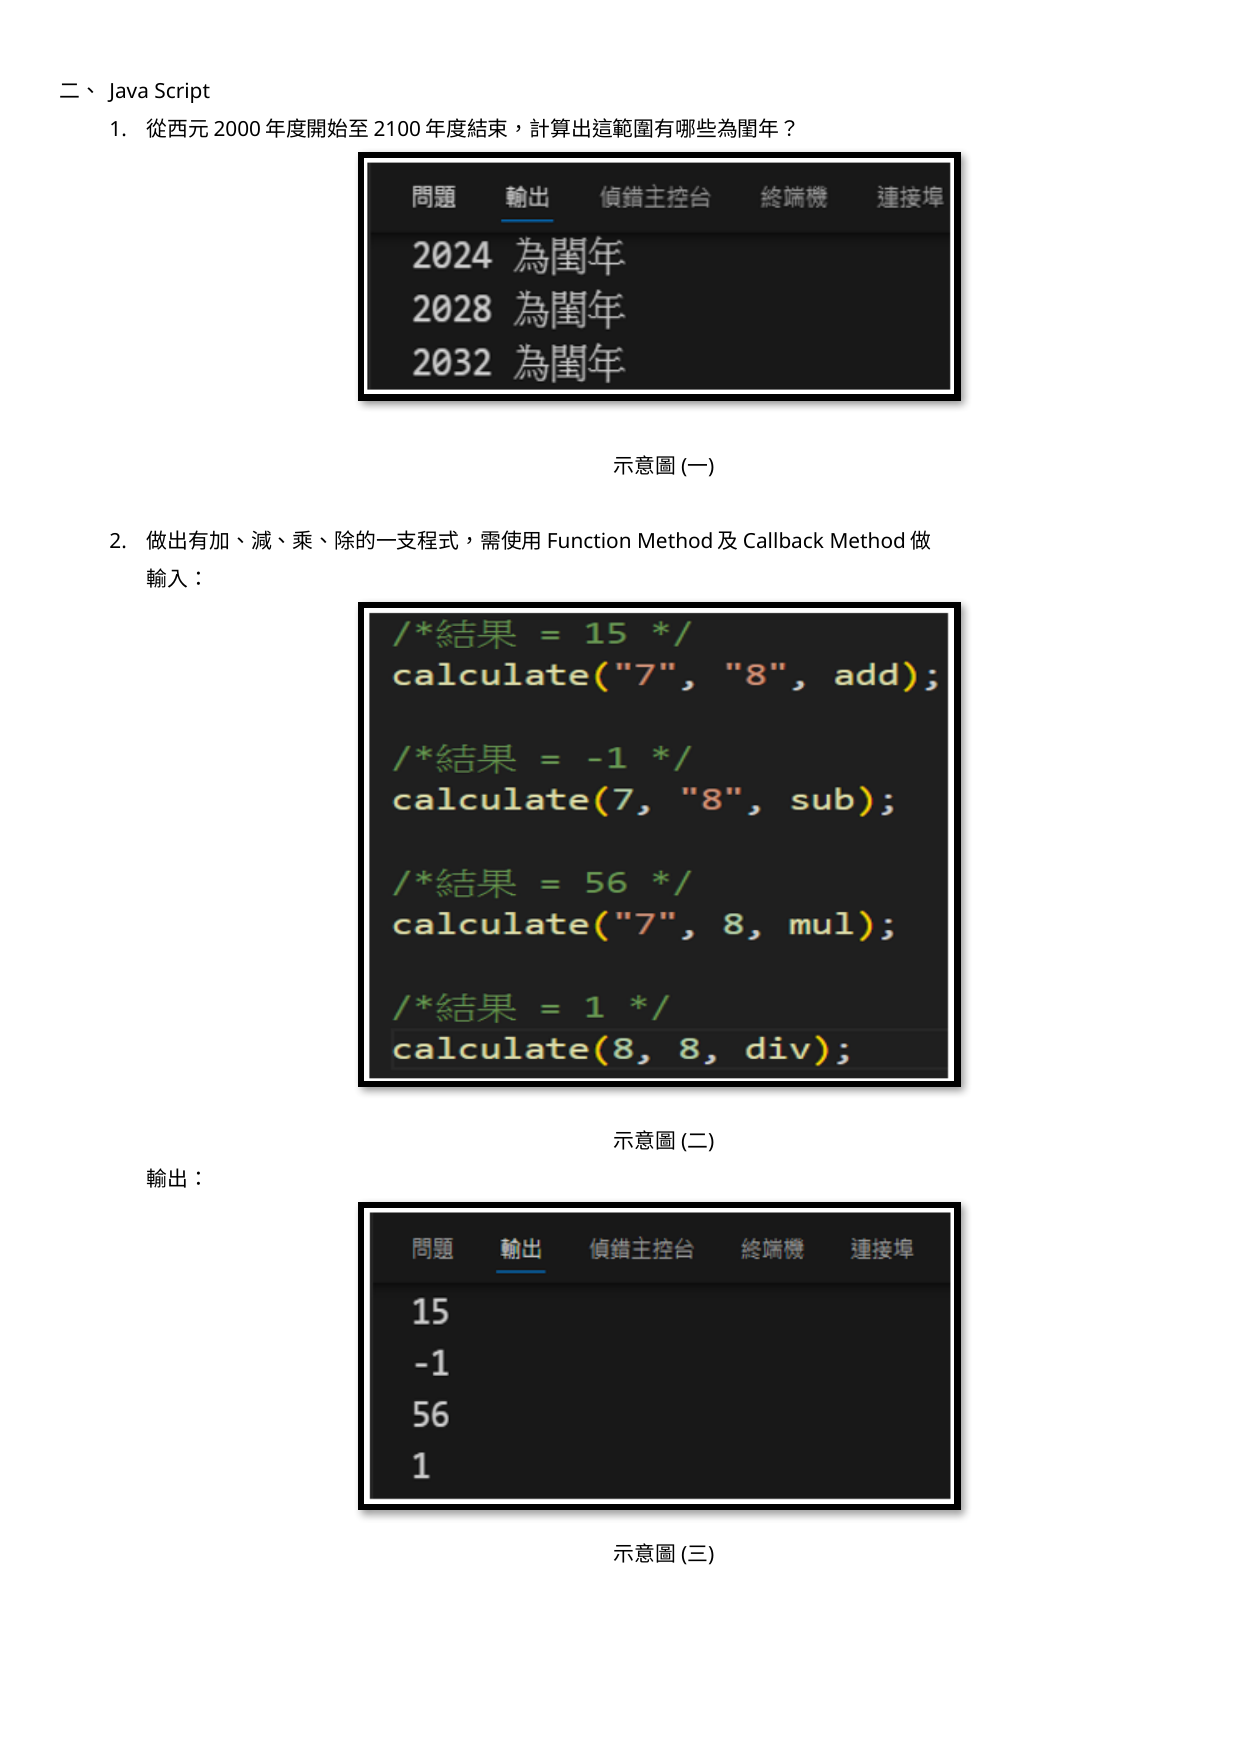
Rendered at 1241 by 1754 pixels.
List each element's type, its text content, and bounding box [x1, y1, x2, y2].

list 示意圖 (二) [147, 1121, 1181, 1158]
picture [364, 608, 954, 1081]
list 示意圖 (三) [147, 1533, 1181, 1571]
picture [364, 158, 954, 394]
list 輸入： [147, 558, 1181, 596]
list 示意圖 (一) [147, 446, 1181, 483]
list Java Script [59, 71, 1181, 108]
list 從西元2000年度開始至2100年度結束，計算出這範圍有哪些為閨年？ [109, 108, 1181, 146]
picture [364, 1208, 954, 1504]
list 做出有加、減、乘、除的一支程式，需使用Function Method及Callback Method做 [109, 521, 1181, 558]
list 輸出： [147, 1158, 1181, 1196]
